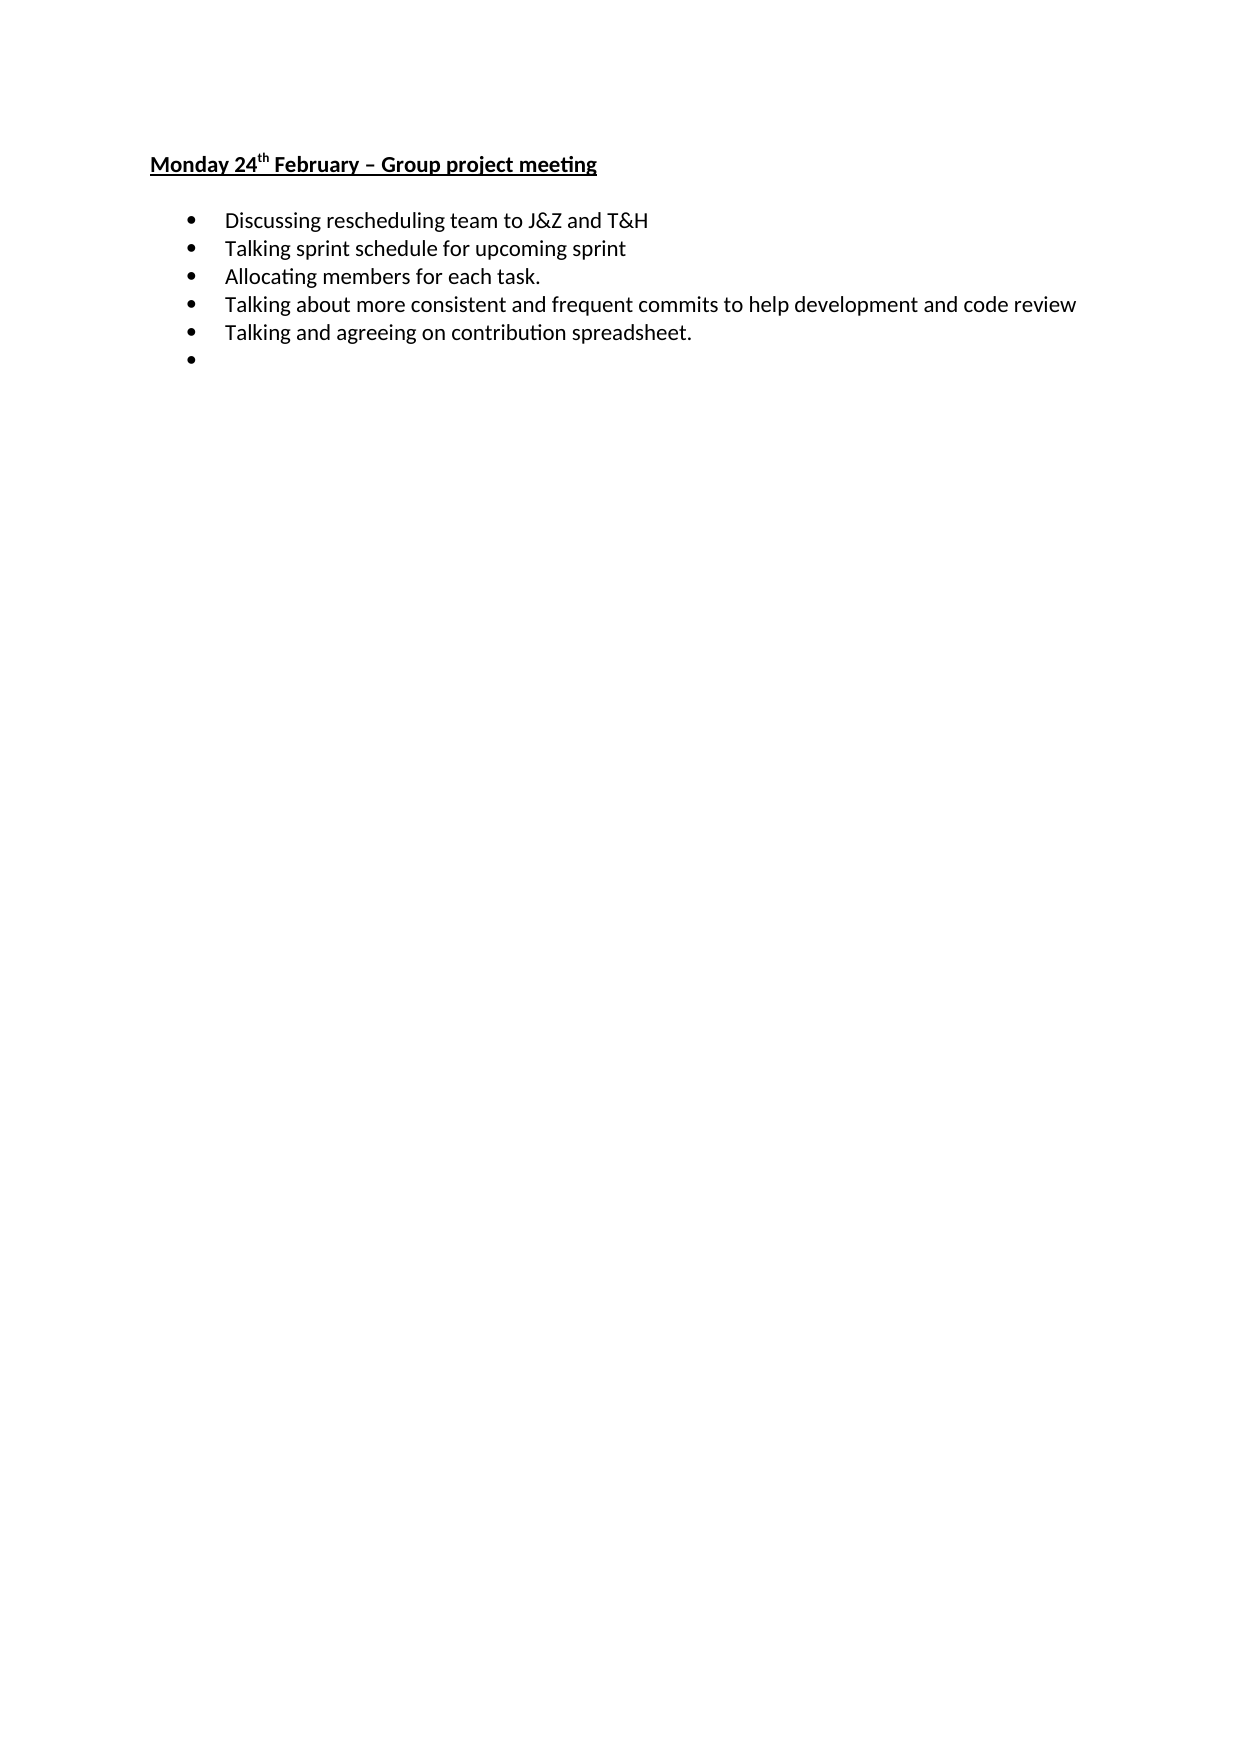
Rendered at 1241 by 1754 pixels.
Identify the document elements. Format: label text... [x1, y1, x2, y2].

text Monday 24th February – Group project meeting [150, 150, 1090, 178]
list Talking sprint schedule for upcoming sprint [187, 234, 1090, 262]
list Discussing rescheduling team to J&Z and T&H [187, 206, 1090, 234]
list Allocating members for each task. [187, 262, 1090, 290]
list Talking about more consistent and frequent commits to help development and code review [187, 290, 1090, 318]
list Talking and agreeing on contribution spreadsheet. [187, 318, 1090, 346]
